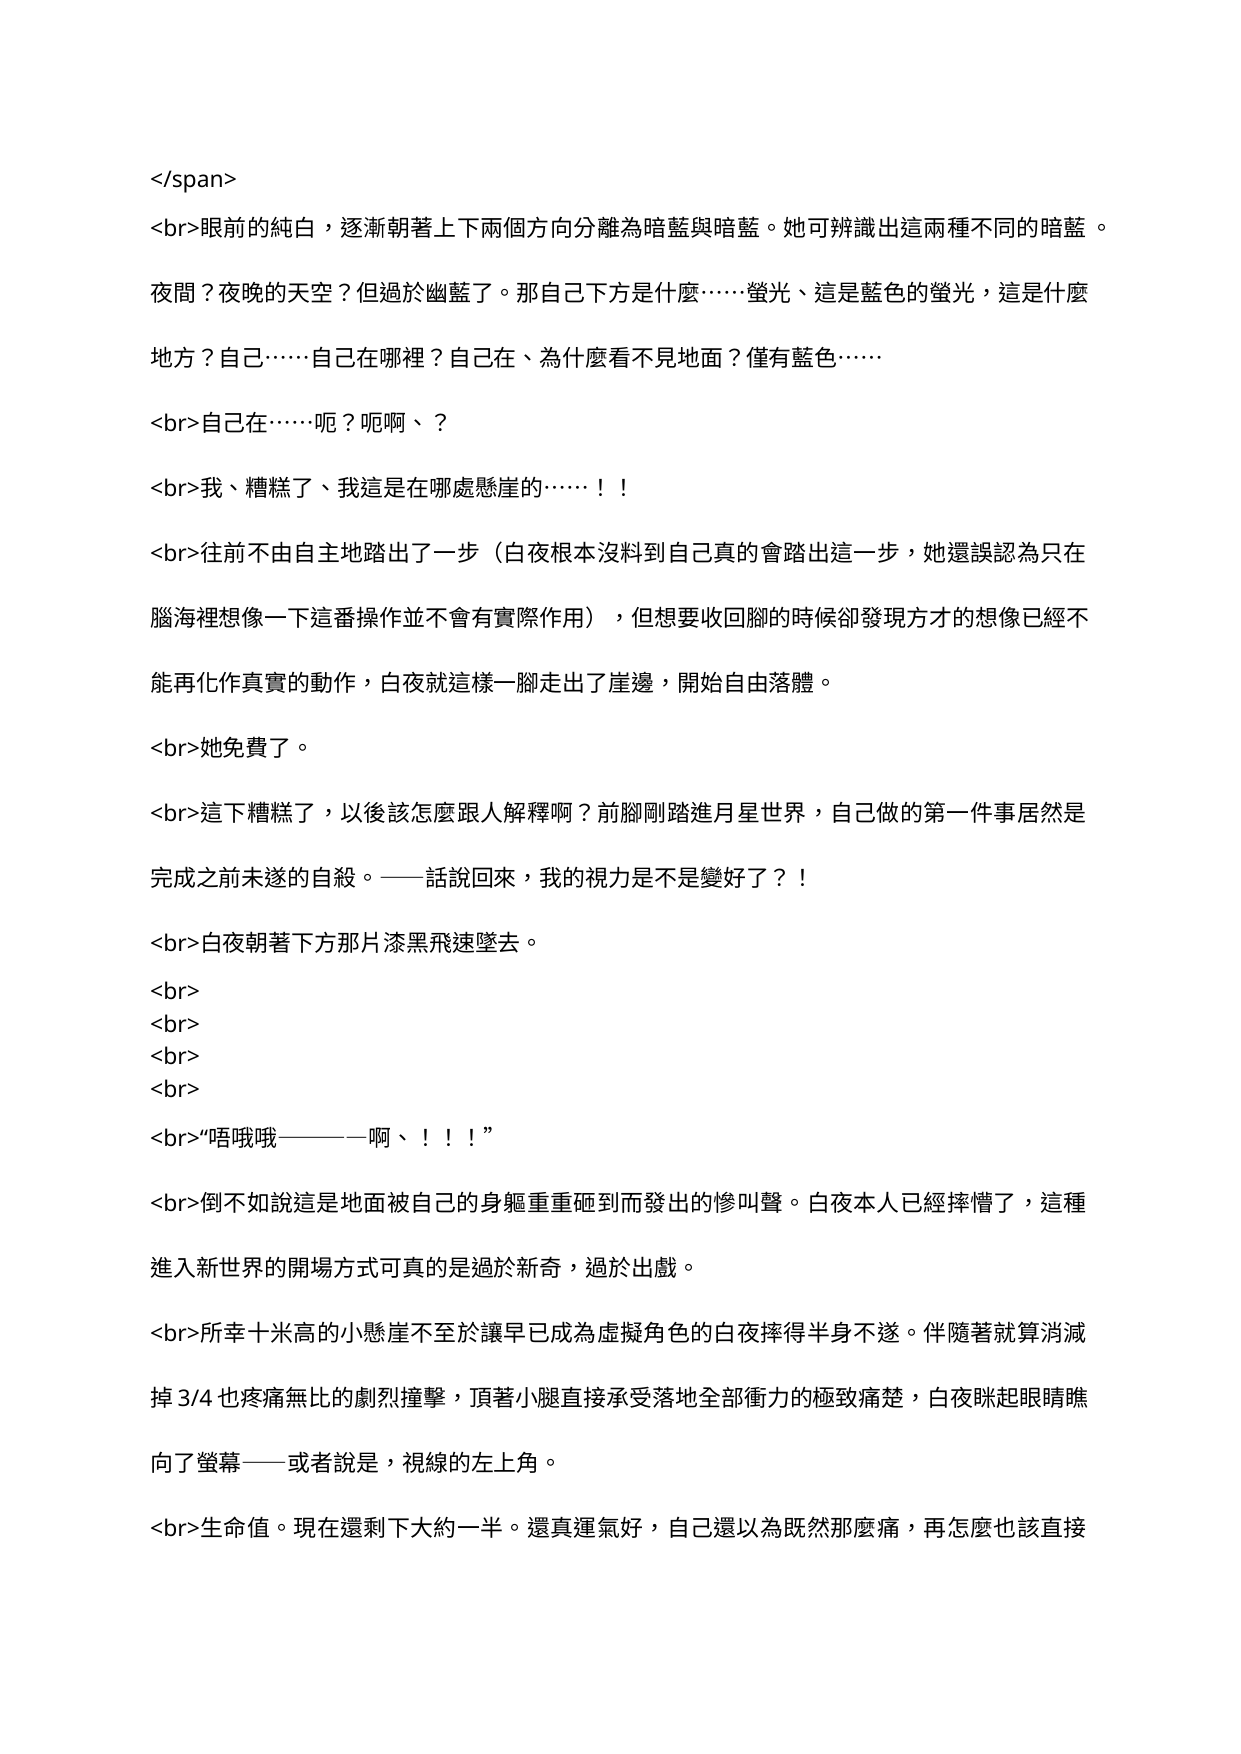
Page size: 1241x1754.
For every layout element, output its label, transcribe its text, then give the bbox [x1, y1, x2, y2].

text <br>她免費了。 [150, 714, 1090, 779]
text <br>“唔哦哦————啊、！！！” [150, 1104, 1090, 1169]
text <br>我、糟糕了、我這是在哪處懸崖的……！！ [150, 454, 1090, 519]
text <br>倒不如說這是地面被自己的身軀重重砸到而發出的慘叫聲。白夜本人已經摔懵了，這種進入新世界的開場方式可真的是過於新奇，過於出戲。 [150, 1169, 1090, 1299]
text <br> [150, 1007, 1090, 1039]
text <br>往前不由自主地踏出了一步（白夜根本沒料到自己真的會踏出這一步，她還誤認為只在腦海裡想像一下這番操作並不會有實際作用），但想要收回腳的時候卻發現方才的想像已經不能再化作真實的動作，白夜就這樣一腳走出了崖邊，開始自由落體。 [150, 519, 1090, 714]
text <br>這下糟糕了，以後該怎麼跟人解釋啊？前腳剛踏進月星世界，自己做的第一件事居然是完成之前未遂的自殺。——話說回來，我的視力是不是變好了？！ [150, 779, 1090, 909]
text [150, 162, 1090, 194]
text <br>所幸十米高的小懸崖不至於讓早已成為虛擬角色的白夜摔得半身不遂。伴隨著就算消減掉3/4也疼痛無比的劇烈撞擊，頂著小腿直接承受落地全部衝力的極致痛楚，白夜眯起眼睛瞧向了螢幕——或者說是，視線的左上角。 [150, 1299, 1090, 1494]
text <br>自己在……呃？呃啊、？ [150, 389, 1090, 454]
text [150, 1494, 1090, 1559]
text <br> [150, 1072, 1090, 1104]
text <br>眼前的純白，逐漸朝著上下兩個方向分離為暗藍與暗藍。她可辨識出這兩種不同的暗藍。夜間？夜晚的天空？但過於幽藍了。那自己下方是什麼……螢光、這是藍色的螢光，這是什麼地方？自己……自己在哪裡？自己在、為什麼看不見地面？僅有藍色…… [150, 194, 1090, 389]
text <br> [150, 974, 1090, 1007]
text <br> [150, 1039, 1090, 1072]
text <br>白夜朝著下方那片漆黑飛速墜去。 [150, 909, 1090, 974]
